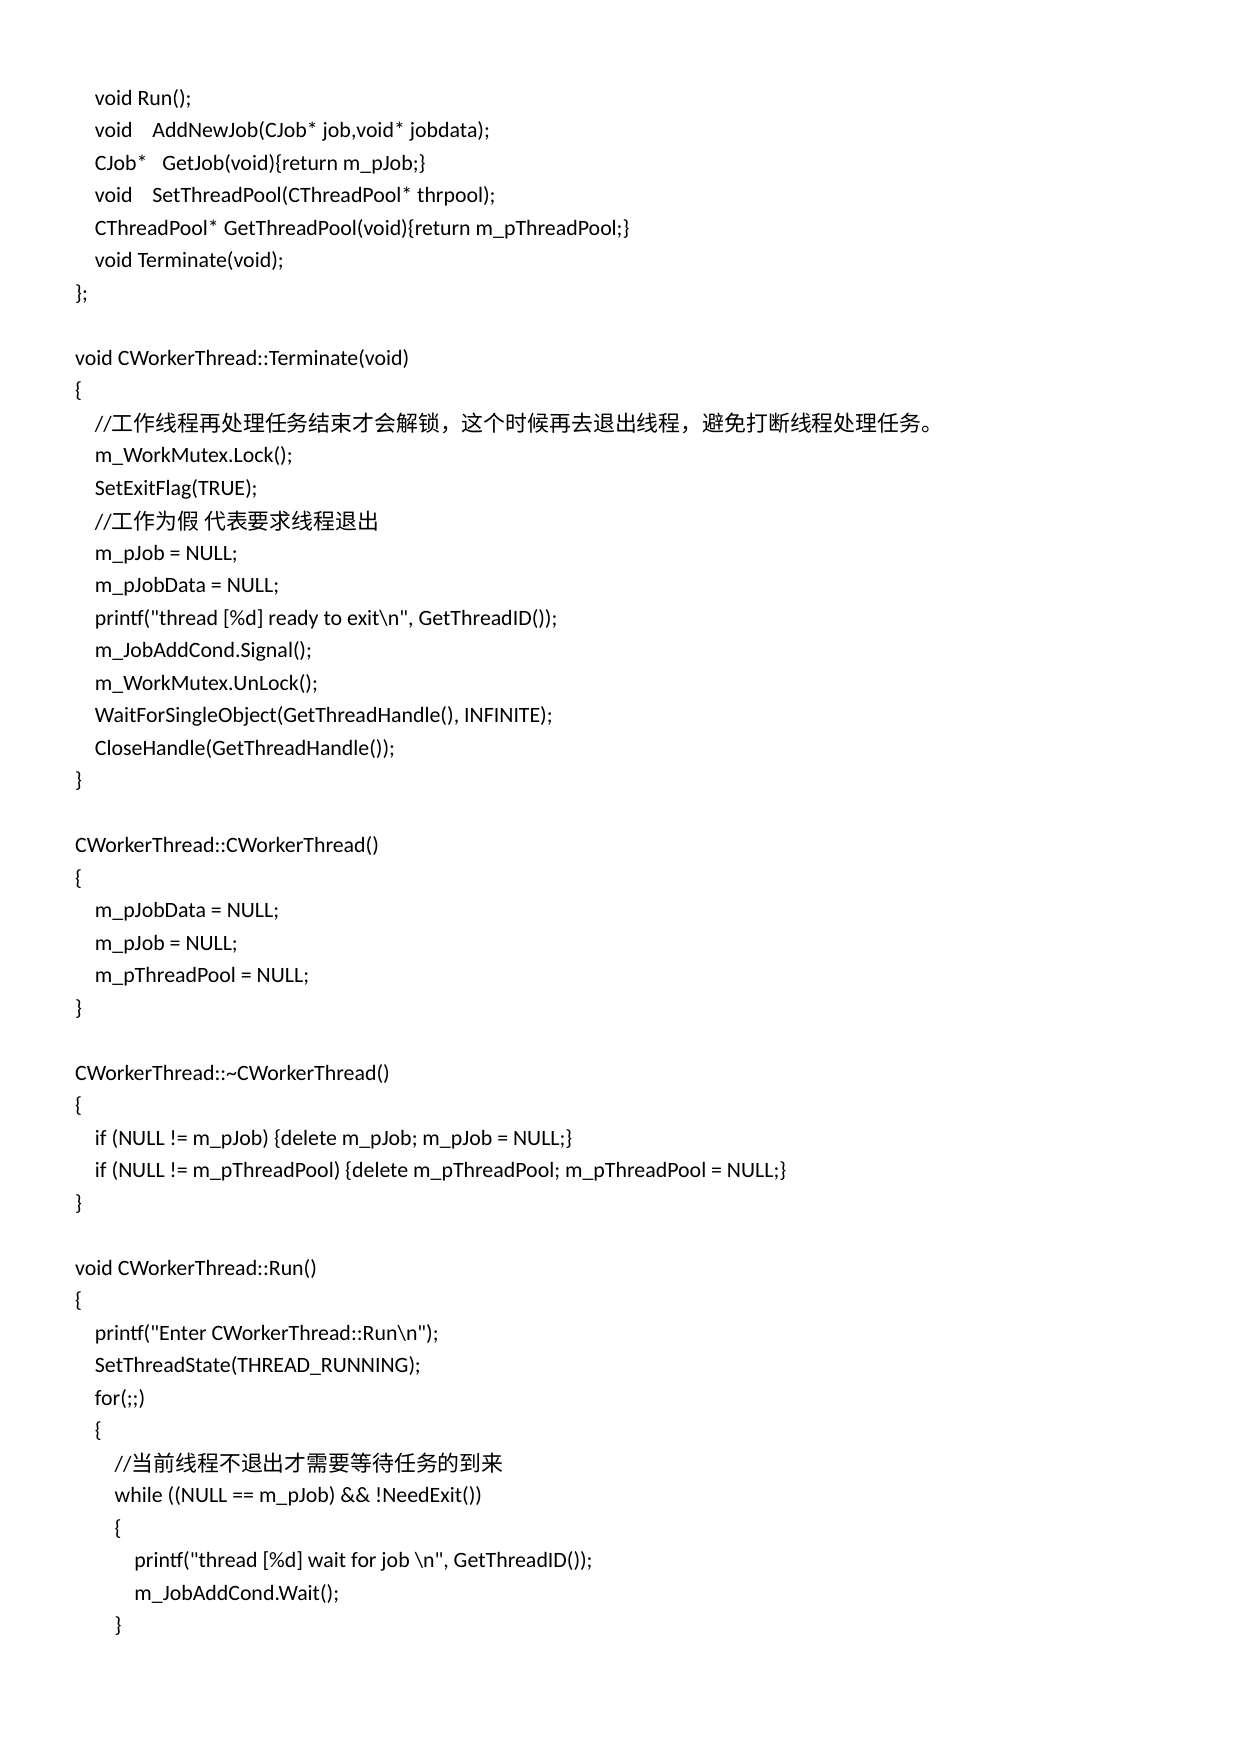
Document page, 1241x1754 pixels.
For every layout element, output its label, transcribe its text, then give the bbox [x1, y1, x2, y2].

text CWorkerThread::~CWorkerThread() [75, 1056, 1165, 1088]
text void Run(); [75, 81, 1165, 113]
text if (NULL != m_pJob) {delete m_pJob; m_pJob = NULL;} [75, 1121, 1165, 1153]
text printf("thread [%d] ready to exit\n", GetThreadID()); [75, 601, 1165, 633]
text WaitForSingleObject(GetThreadHandle(), INFINITE); [75, 698, 1165, 731]
text m_WorkMutex.Lock(); [75, 438, 1165, 471]
text printf("thread [%d] wait for job \n", GetThreadID()); [75, 1543, 1165, 1576]
text //工作线程再处理任务结束才会解锁，这个时候再去退出线程，避免打断线程处理任务。 [75, 406, 1165, 438]
text for(;;) [75, 1381, 1165, 1413]
text m_pJobData = NULL; [75, 568, 1165, 601]
text void CWorkerThread::Run() [75, 1251, 1165, 1283]
text m_pJob = NULL; [75, 536, 1165, 568]
text void CWorkerThread::Terminate(void) [75, 341, 1165, 373]
text m_JobAddCond.Wait(); [75, 1576, 1165, 1608]
text }; [75, 276, 1165, 308]
text } [75, 991, 1165, 1023]
text void Terminate(void); [75, 243, 1165, 276]
text m_WorkMutex.UnLock(); [75, 666, 1165, 698]
text { [75, 861, 1165, 893]
text m_JobAddCond.Signal(); [75, 633, 1165, 666]
text void AddNewJob(CJob* job,void* jobdata); [75, 113, 1165, 146]
text { [75, 1413, 1165, 1446]
text //工作为假 代表要求线程退出 [75, 503, 1165, 536]
text { [75, 1511, 1165, 1543]
text while ((NULL == m_pJob) && !NeedExit()) [75, 1478, 1165, 1511]
text m_pThreadPool = NULL; [75, 958, 1165, 991]
text CWorkerThread::CWorkerThread() [75, 828, 1165, 861]
text m_pJobData = NULL; [75, 893, 1165, 926]
text void SetThreadPool(CThreadPool* thrpool); [75, 178, 1165, 211]
text } [75, 763, 1165, 796]
text if (NULL != m_pThreadPool) {delete m_pThreadPool; m_pThreadPool = NULL;} [75, 1153, 1165, 1186]
text SetExitFlag(TRUE); [75, 471, 1165, 503]
text { [75, 1088, 1165, 1121]
text } [75, 1186, 1165, 1218]
text m_pJob = NULL; [75, 926, 1165, 958]
text CloseHandle(GetThreadHandle()); [75, 731, 1165, 763]
text CJob* GetJob(void){return m_pJob;} [75, 146, 1165, 178]
text //当前线程不退出才需要等待任务的到来 [75, 1446, 1165, 1478]
text SetThreadState(THREAD_RUNNING); [75, 1348, 1165, 1381]
text } [75, 1608, 1165, 1641]
text printf("Enter CWorkerThread::Run\n"); [75, 1316, 1165, 1348]
text { [75, 1283, 1165, 1316]
text CThreadPool* GetThreadPool(void){return m_pThreadPool;} [75, 211, 1165, 243]
text { [75, 373, 1165, 406]
